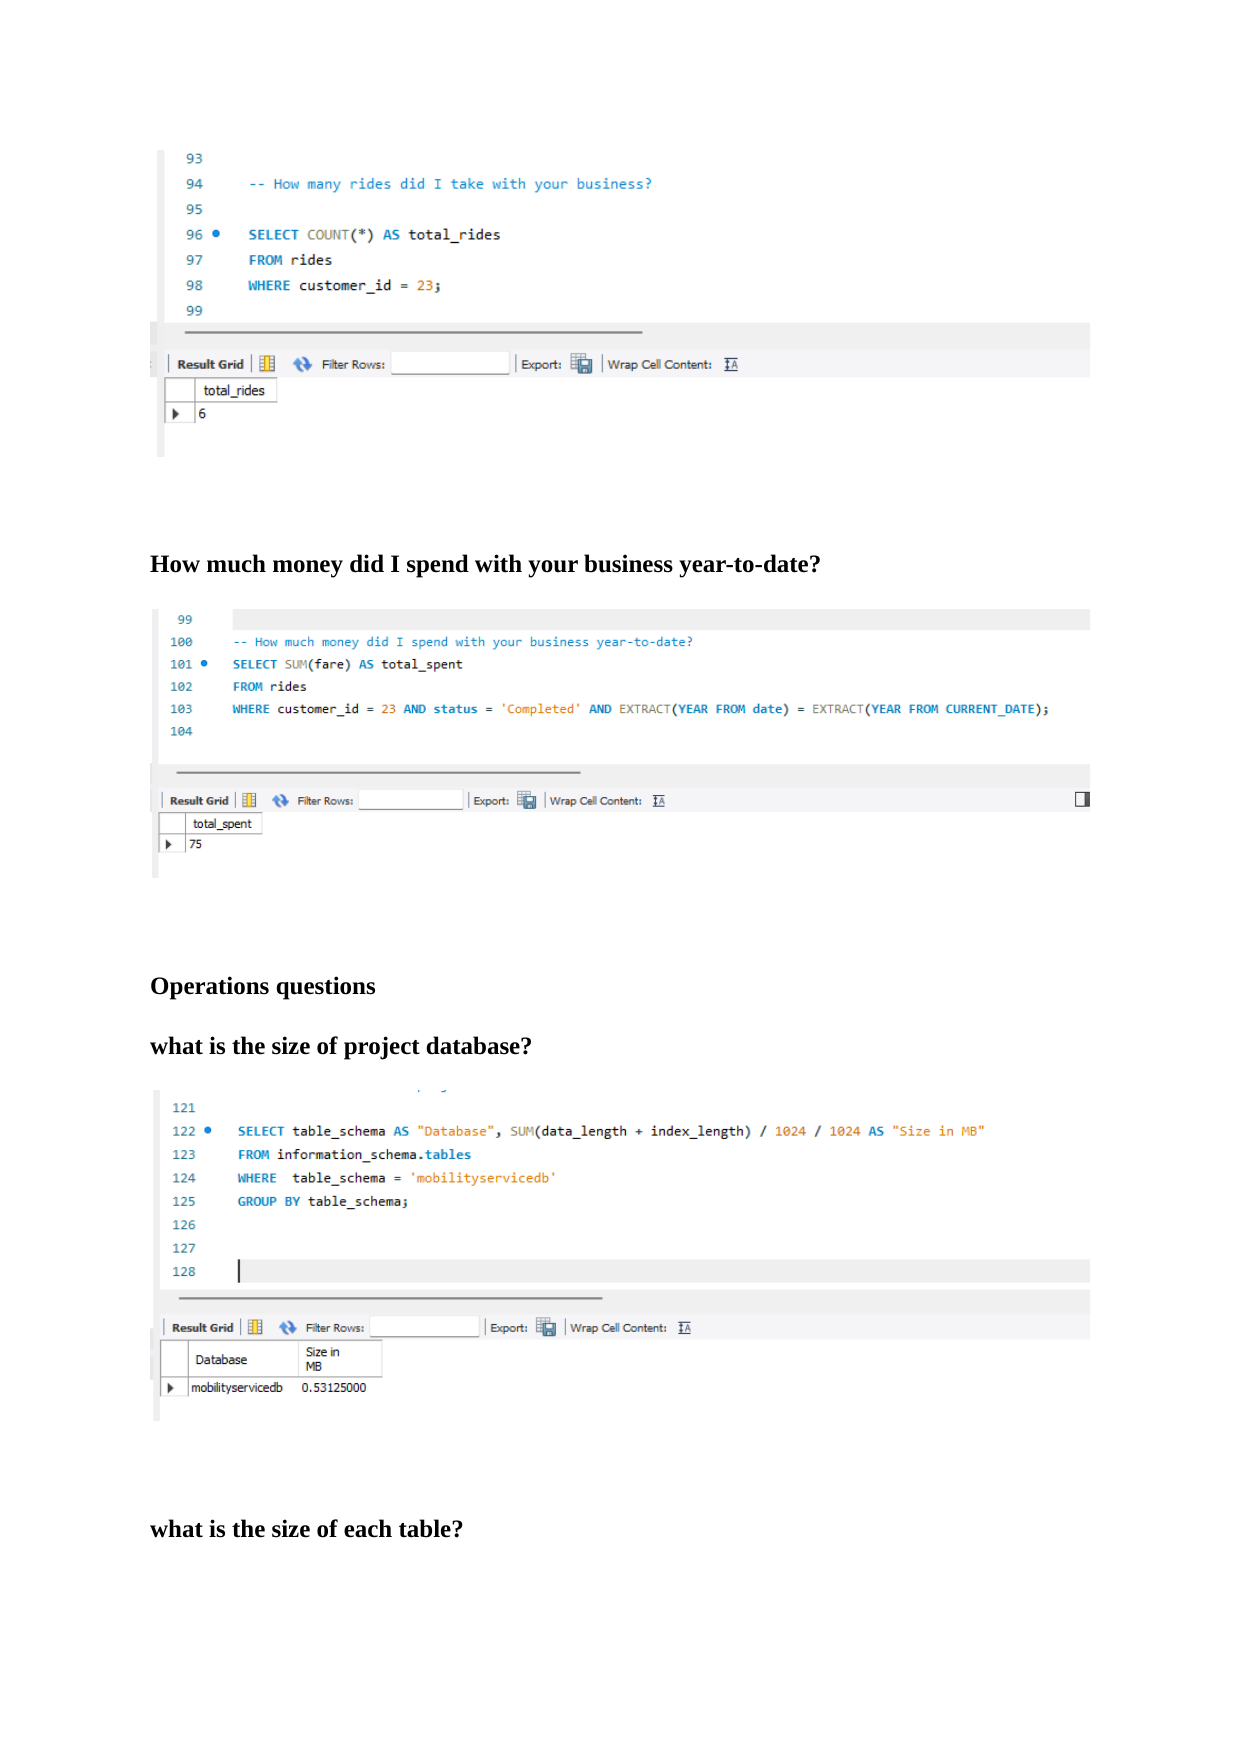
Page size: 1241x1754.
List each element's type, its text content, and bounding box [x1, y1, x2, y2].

text How much money did I spend with your business year-to-date? [150, 549, 1090, 578]
text Operations questions [150, 971, 1090, 1000]
picture [150, 1090, 1091, 1421]
picture [150, 150, 1091, 457]
text what is the size of each table? [150, 1514, 1090, 1543]
picture [150, 609, 1091, 878]
text what is the size of project database? [150, 1031, 1090, 1059]
